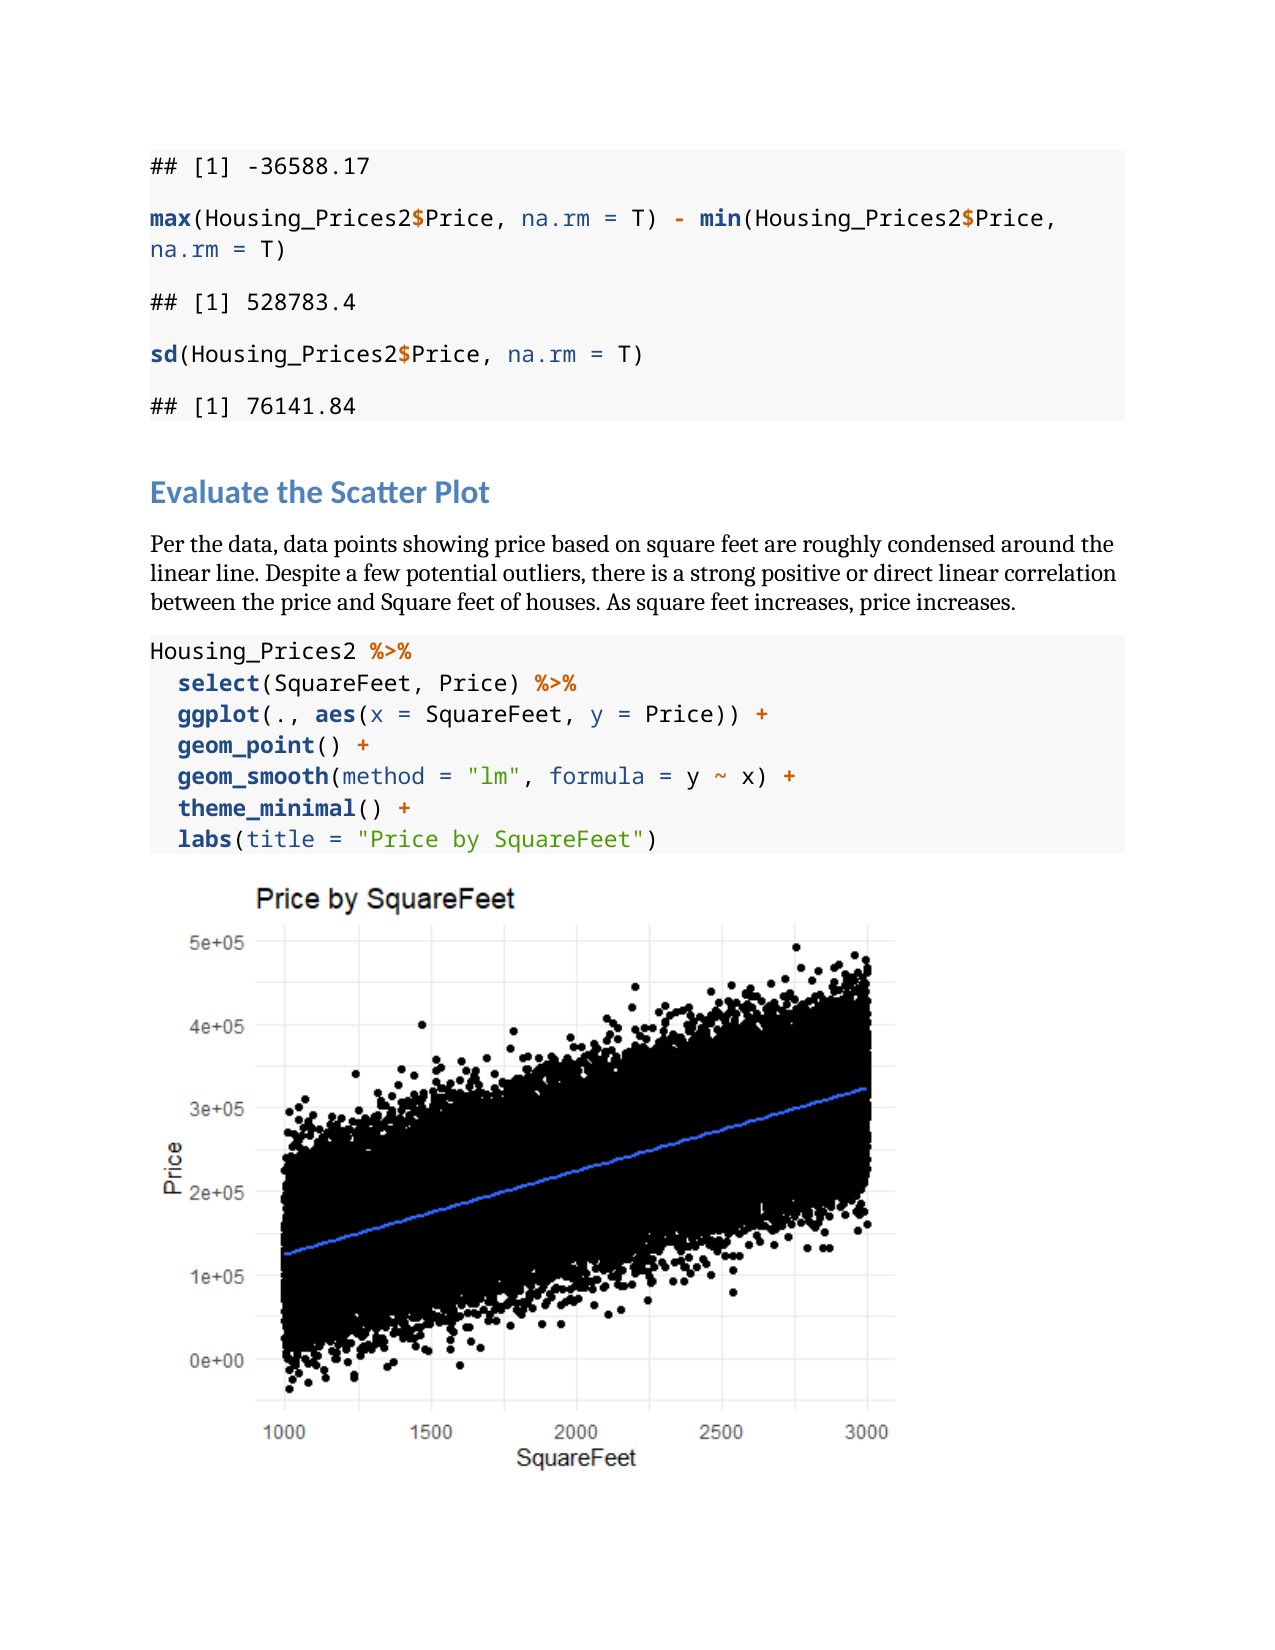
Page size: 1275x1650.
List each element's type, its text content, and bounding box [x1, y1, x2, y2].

text ## [1] 76141.84 [150, 389, 1125, 421]
text Per the data, data points showing price based on square feet are roughly condensed around the linear line. Despite a few potential outliers, there is a strong positive or direct linear correlation between the price and Square feet of houses. As square feet increases, price increases. [150, 530, 1125, 617]
text max(Housing_Prices2$Price, na.rm = T) - min(Housing_Prices2$Price, na.rm = T) [287, 202, 1125, 264]
text Housing_Prices2 %>% select(SquareFeet, Price) %>% ggplot(., aes(x = SquareFeet, y = Price)) + geom_point() + geom_smooth(method = "lm", formula = y ~ x) + theme_minimal() + labs(title = "Price by SquareFeet") [370, 635, 1125, 854]
text sd(Housing_Prices2$Price, na.rm = T) [150, 337, 1125, 369]
subtitle Evaluate the Scatter Plot [150, 471, 1125, 512]
text ## [1] -36588.17 [150, 150, 1125, 181]
picture [150, 875, 908, 1482]
text ## [1] 528783.4 [150, 285, 1125, 317]
